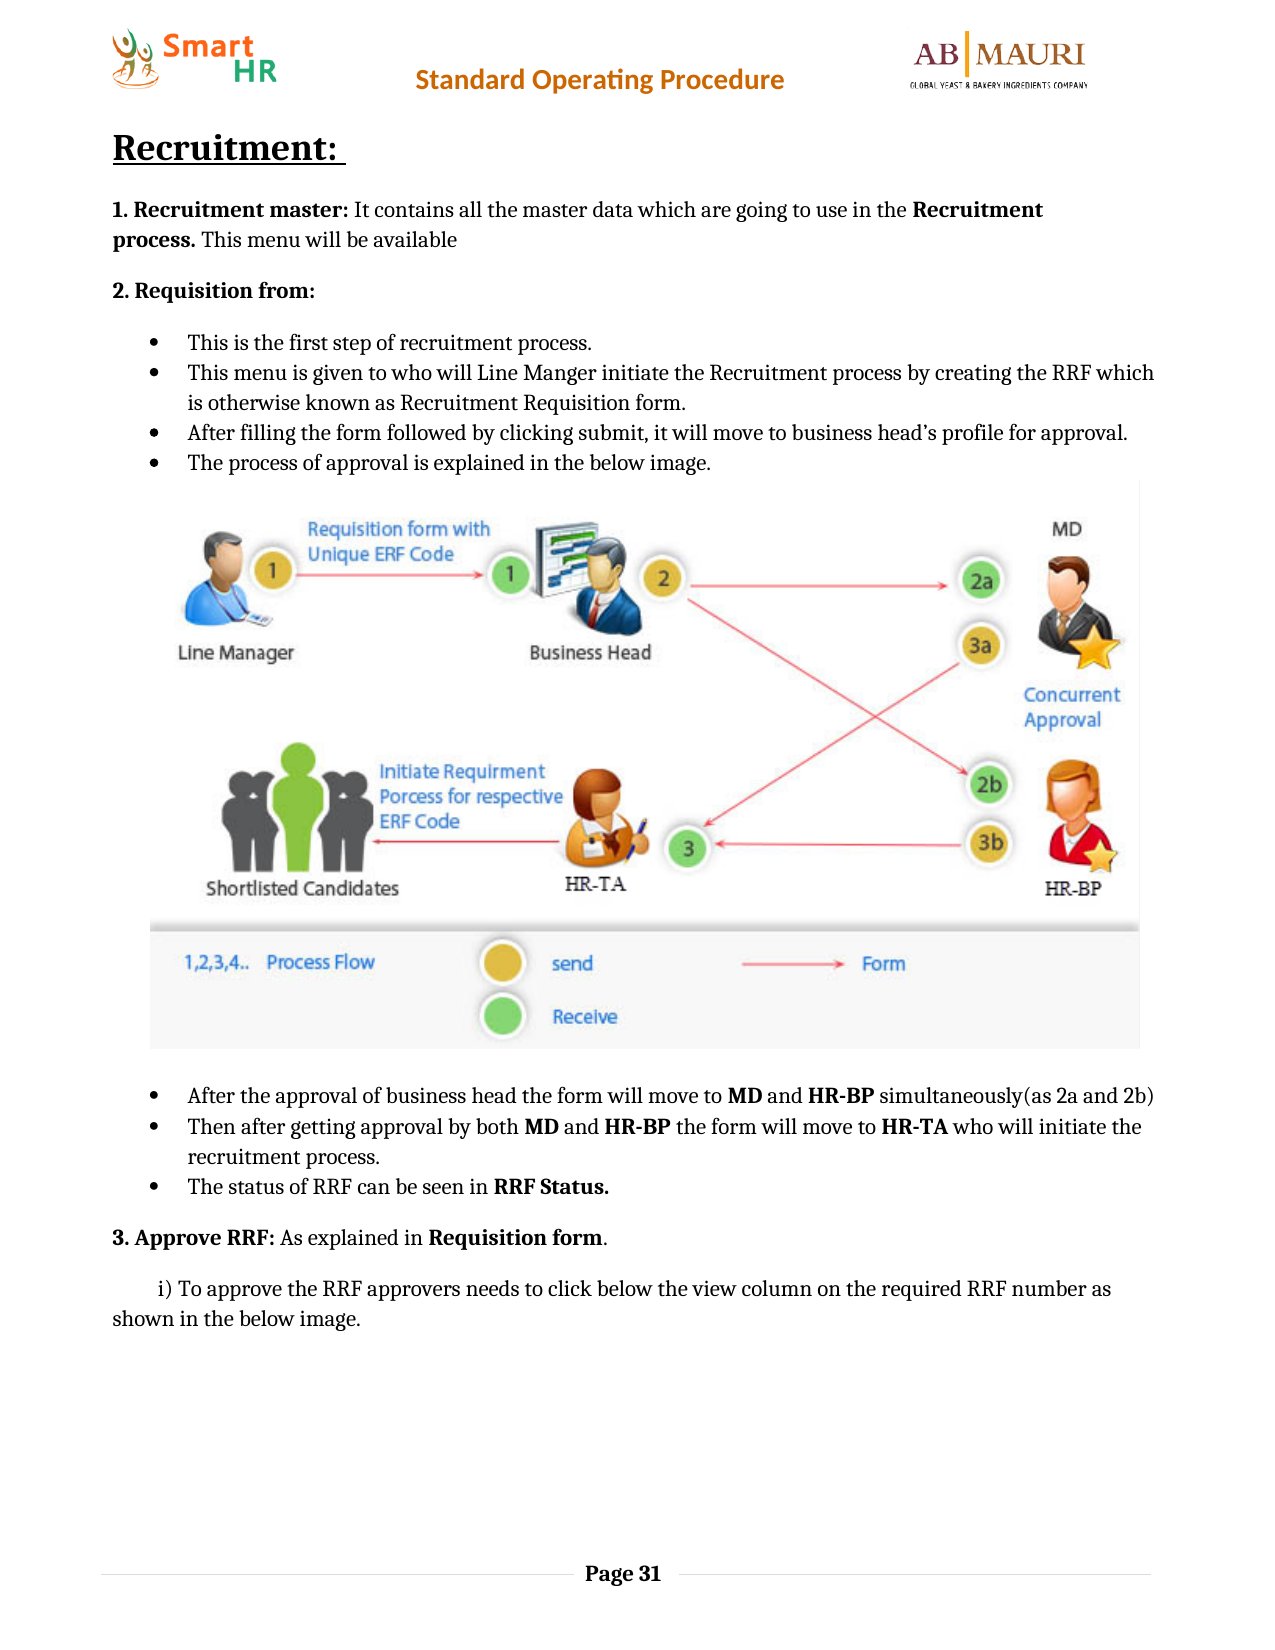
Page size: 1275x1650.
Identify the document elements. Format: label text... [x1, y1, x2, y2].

list After the approval of business head the form will move to MD and HR-BP simultaneously(as 2a and 2b) [150, 1083, 1162, 1110]
picture [906, 28, 1088, 89]
list The process of approval is explained in the below image. [150, 450, 1162, 476]
text 3. Approve RRF: As explained in Requisition form. [112, 1225, 1162, 1251]
picture [150, 480, 1140, 1049]
list After filling the form followed by clicking submit, it will move to business head’s profile for approval. [150, 420, 1162, 446]
list The status of RRF can be seen in RRF Status. [150, 1174, 1162, 1200]
picture [112, 28, 277, 89]
text 2. Requisition from: [112, 278, 1162, 304]
text 1. Recruitment master: It contains all the master data which are going to use in the Recruitment process. This menu will be available [112, 197, 1162, 253]
list Then after getting approval by both MD and HR-BP the form will move to HR-TA who will initiate the recruitment process. [150, 1113, 1162, 1170]
list This is the first step of recruitment process. [150, 329, 1162, 356]
list This menu is given to who will Line Manger initiate the Recruitment process by creating the RRF which is otherwise known as Recruitment Requisition form. [150, 359, 1162, 416]
text i) To approve the RRF approvers needs to click below the view column on the required RRF number as shown in the below image. [112, 1276, 1162, 1333]
text Recruitment: [112, 127, 1162, 170]
